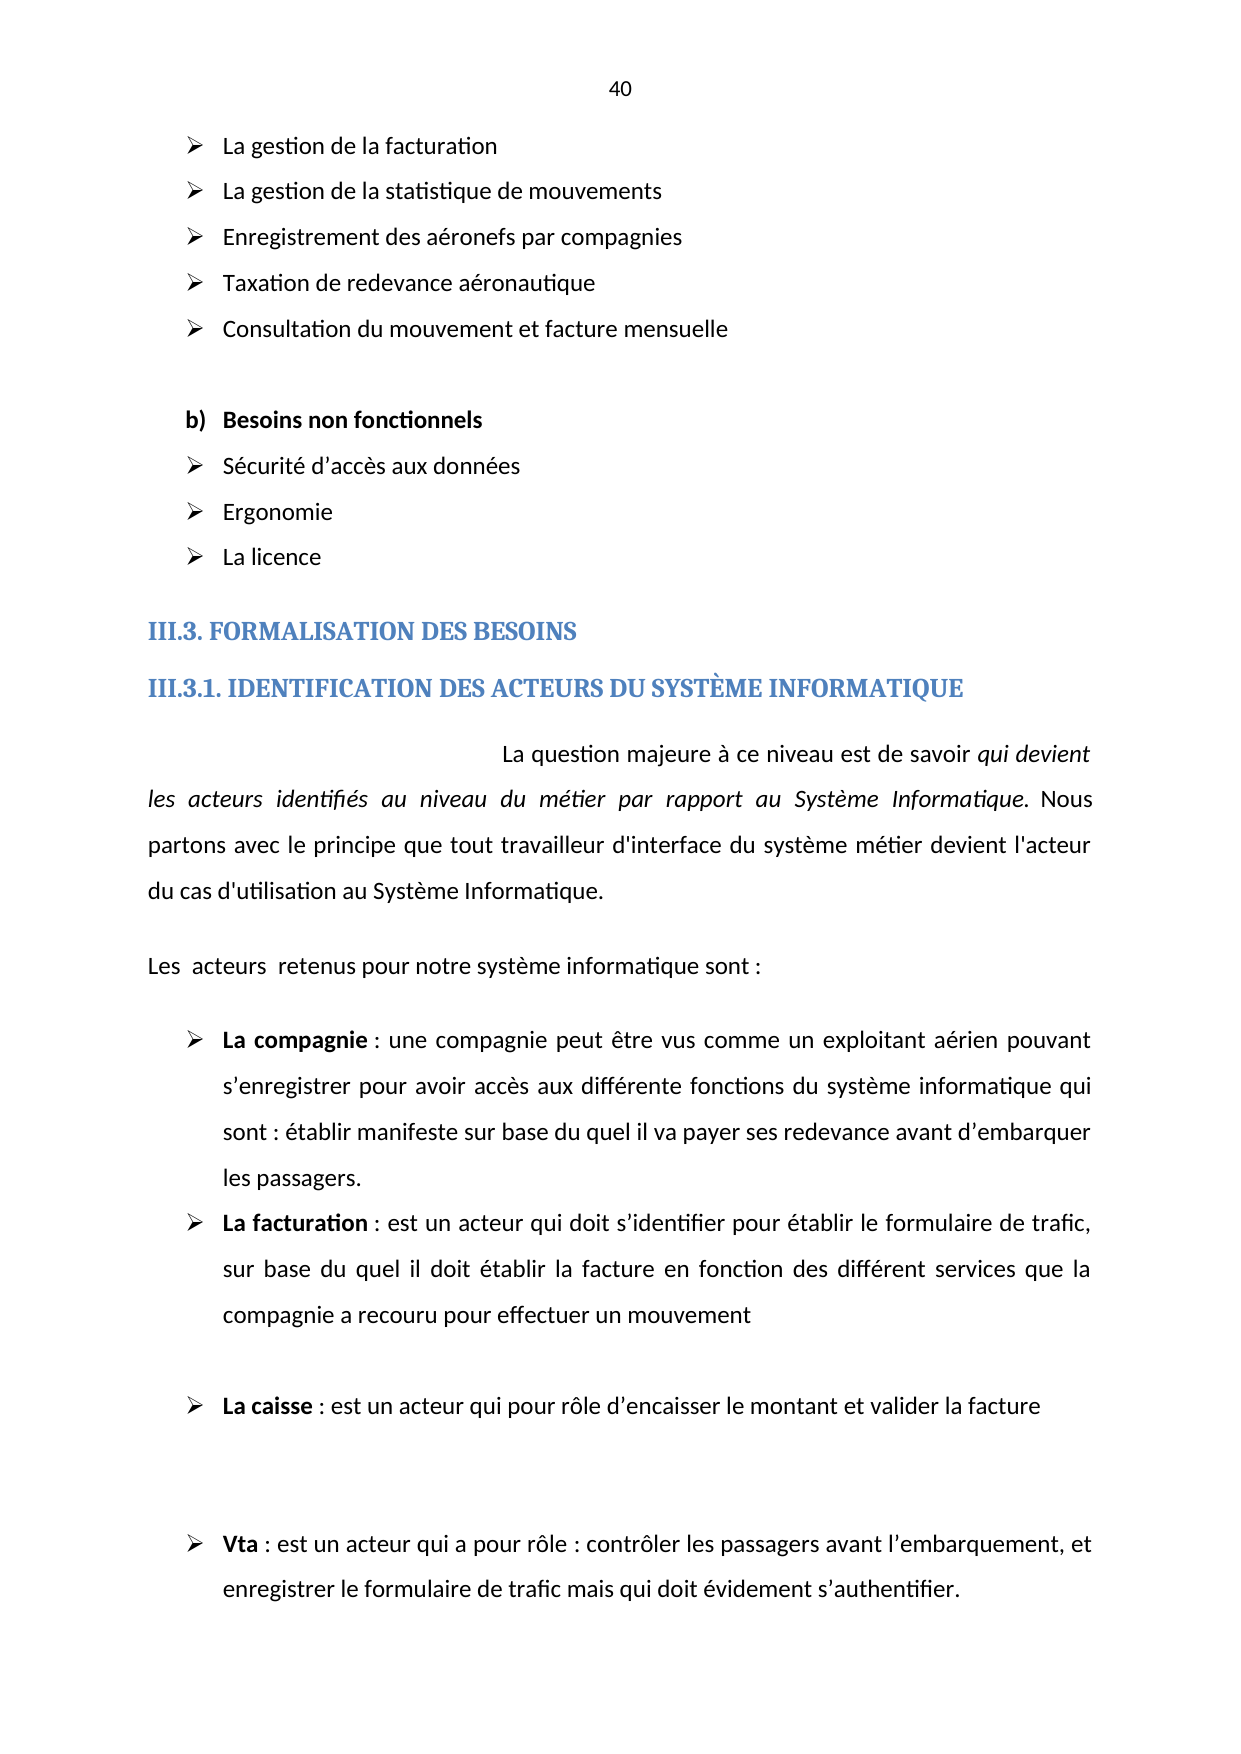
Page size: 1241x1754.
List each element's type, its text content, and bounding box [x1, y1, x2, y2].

text Les acteurs retenus pour notre système informatique sont : [148, 950, 1093, 980]
list Sécurité d’accès aux données [185, 450, 1093, 480]
list Taxation de redevance aéronautique [185, 267, 1093, 297]
list Vta : est un acteur qui a pour rôle : contrôler les passagers avant l’embarquement, et enregistrer le formulaire de trafic mais qui doit évidement s’authentifier. [185, 1528, 1093, 1604]
list La gestion de la statistique de mouvements [185, 176, 1093, 206]
subtitle III.3.1. IDENTIFICATION DES ACTEURS DU SYSTÈME INFORMATIQUE [148, 673, 1093, 704]
subtitle III.3. FORMALISATION DES BESOINS [148, 616, 1093, 647]
list La facturation : est un acteur qui doit s’identifier pour établir le formulaire de trafic, sur base du quel il doit établir la facture en fonction des différent services que la compagnie a recouru pour effectuer un mouvement [185, 1208, 1093, 1329]
list La caisse : est un acteur qui pour rôle d’encaisser le montant et valider la facture [185, 1391, 1093, 1421]
text La question majeure à ce niveau est de savoir qui devient les acteurs identifiés au niveau du métier par rapport au Système Informatique. Nous partons avec le principe que tout travailleur d'interface du système métier devient l'acteur du cas d'utilisation au Système Informatique. [148, 738, 1093, 905]
list La gestion de la facturation [185, 130, 1093, 160]
list Consultation du mouvement et facture mensuelle [185, 313, 1093, 343]
list La compagnie : une compagnie peut être vus comme un exploitant aérien pouvant s’enregistrer pour avoir accès aux différente fonctions du système informatique qui sont : établir manifeste sur base du quel il va payer ses redevance avant d’embarquer les passagers. [185, 1025, 1093, 1192]
list Besoins non fonctionnels [185, 404, 1093, 435]
list Enregistrement des aéronefs par compagnies [185, 221, 1093, 252]
list Ergonomie [185, 496, 1093, 526]
list La licence [185, 541, 1093, 572]
